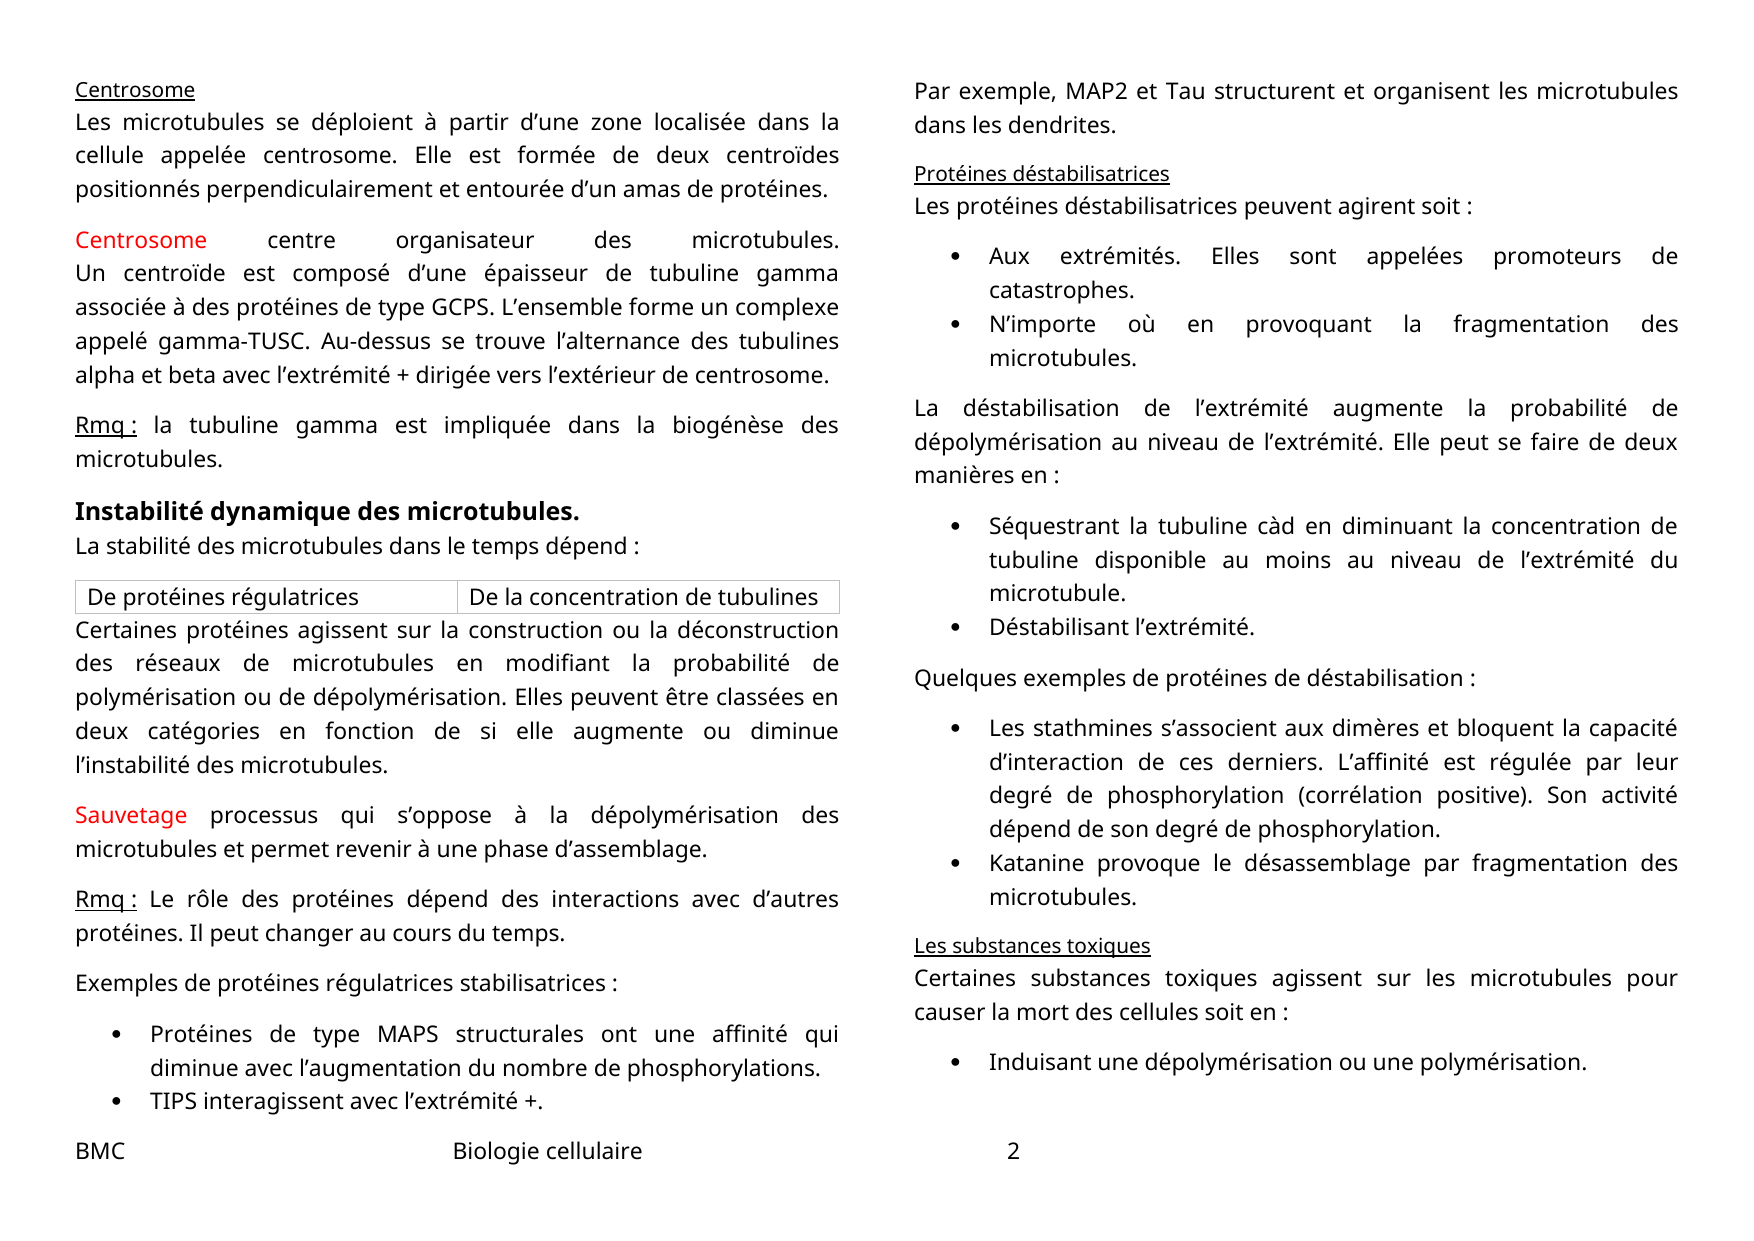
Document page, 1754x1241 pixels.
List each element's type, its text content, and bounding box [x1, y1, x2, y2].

text Rmq : la tubuline gamma est impliquée dans la biogénèse des microtubules. [75, 409, 840, 474]
text Exemples de protéines régulatrices stabilisatrices : [75, 967, 840, 999]
text La stabilité des microtubules dans le temps dépend : [75, 530, 840, 561]
text Sauvetage processus qui s’oppose à la dépolymérisation des microtubules et permet revenir à une phase d’assemblage. [75, 799, 840, 864]
text Les protéines déstabilisatrices peuvent agirent soit : [914, 190, 1679, 221]
list Induisant une dépolymérisation ou une polymérisation. [951, 1046, 1679, 1077]
subtitle Instabilité dynamique des microtubules. [75, 493, 840, 527]
list Les stathmines s’associent aux dimères et bloquent la capacité d’interaction de ces derniers. L’affinité est régulée par leur degré de phosphorylation (corrélation positive). Son activité dépend de son degré de phosphorylation. [951, 712, 1679, 844]
list Aux extrémités. Elles sont appelées promoteurs de catastrophes. [951, 240, 1679, 305]
list Katanine provoque le désassemblage par fragmentation des microtubules. [951, 847, 1679, 912]
subtitle Protéines déstabilisatrices [914, 159, 1679, 188]
text Certaines substances toxiques agissent sur les microtubules pour causer la mort des cellules soit en : [914, 962, 1679, 1027]
table_header De protéines régulatrices [76, 581, 457, 613]
list N’importe où en provoquant la fragmentation des microtubules. [951, 308, 1679, 373]
subtitle Les substances toxiques [914, 931, 1679, 959]
text Les microtubules se déploient à partir d’une zone localisée dans la cellule appelée centrosome. Elle est formée de deux centroïdes positionnés perpendiculairement et entourée d’un amas de protéines. [75, 106, 840, 204]
text La déstabilisation de l’extrémité augmente la probabilité de dépolymérisation au niveau de l’extrémité. Elle peut se faire de deux manières en : [914, 392, 1679, 491]
list Séquestrant la tubuline càd en diminuant la concentration de tubuline disponible au moins au niveau de l’extrémité du microtubule. [951, 510, 1679, 608]
list Déstabilisant l’extrémité. [951, 611, 1679, 642]
text Certaines protéines agissent sur la construction ou la déconstruction des réseaux de microtubules en modifiant la probabilité de polymérisation ou de dépolymérisation. Elles peuvent être classées en deux catégories en fonction de si elle augmente ou diminue l’instabilité des microtubules. [75, 614, 840, 780]
text Quelques exemples de protéines de déstabilisation : [914, 661, 1679, 693]
text Rmq : Le rôle des protéines dépend des interactions avec d’autres protéines. Il peut changer au cours du temps. [75, 883, 840, 948]
list Protéines de type MAPS structurales ont une affinité qui diminue avec l’augmentation du nombre de phosphorylations. [112, 1018, 840, 1083]
text Par exemple, MAP2 et Tau structurent et organisent les microtubules dans les dendrites. [914, 75, 1679, 140]
subtitle Centrosome [75, 75, 840, 103]
text Centrosome centre organisateur des microtubules. Un centroïde est composé d’une épaisseur de tubuline gamma associée à des protéines de type GCPS. L’ensemble forme un complexe appelé gamma-TUSC. Au-dessus se trouve l’alternance des tubulines alpha et beta avec l’extrémité + dirigée vers l’extérieur de centrosome. [75, 223, 840, 390]
table_header De la concentration de tubulines [458, 581, 839, 613]
list TIPS interagissent avec l’extrémité +. [112, 1085, 840, 1117]
